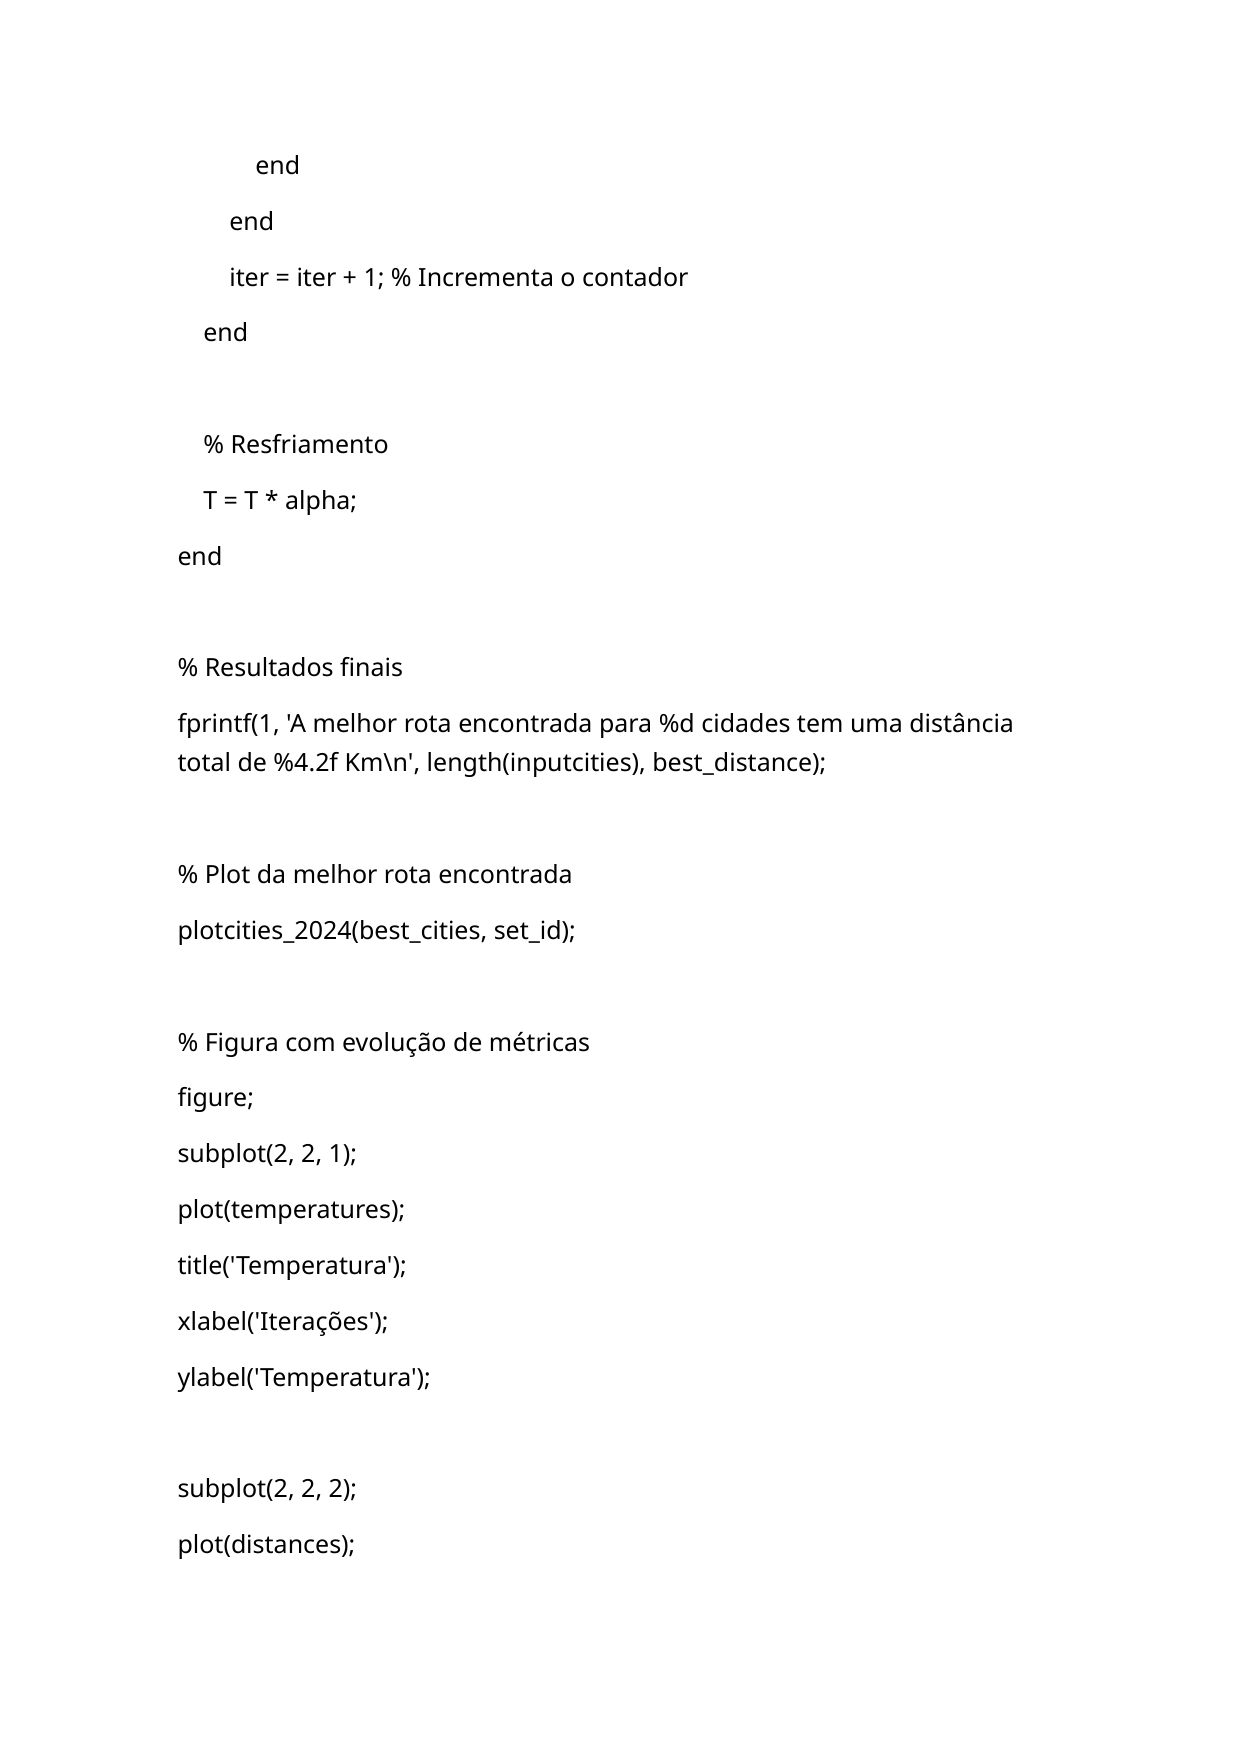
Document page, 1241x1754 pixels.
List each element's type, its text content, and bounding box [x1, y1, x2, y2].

text T = T * alpha; [177, 483, 1063, 517]
text ylabel('Temperatura'); [177, 1359, 1063, 1393]
text plot(distances); [177, 1527, 1063, 1561]
text subplot(2, 2, 2); [177, 1471, 1063, 1505]
text % Resfriamento [177, 427, 1063, 461]
text fprintf(1, 'A melhor rota encontrada para %d cidades tem uma distância total de %4.2f Km\n', length(inputcities), best_distance); [177, 706, 1063, 779]
text title('Temperatura'); [177, 1248, 1063, 1282]
text figure; [177, 1080, 1063, 1114]
text xlabel('Iterações'); [177, 1303, 1063, 1337]
text % Resultados finais [177, 650, 1063, 684]
text plot(temperatures); [177, 1192, 1063, 1226]
text % Plot da melhor rota encontrada [177, 857, 1063, 891]
text subplot(2, 2, 1); [177, 1136, 1063, 1170]
text % Figura com evolução de métricas [177, 1024, 1063, 1058]
text end [177, 203, 1063, 237]
text iter = iter + 1; % Incrementa o contador [177, 259, 1063, 293]
text end [177, 538, 1063, 572]
text end [177, 148, 1063, 182]
text plotcities_2024(best_cities, set_id); [177, 913, 1063, 947]
text end [177, 315, 1063, 349]
